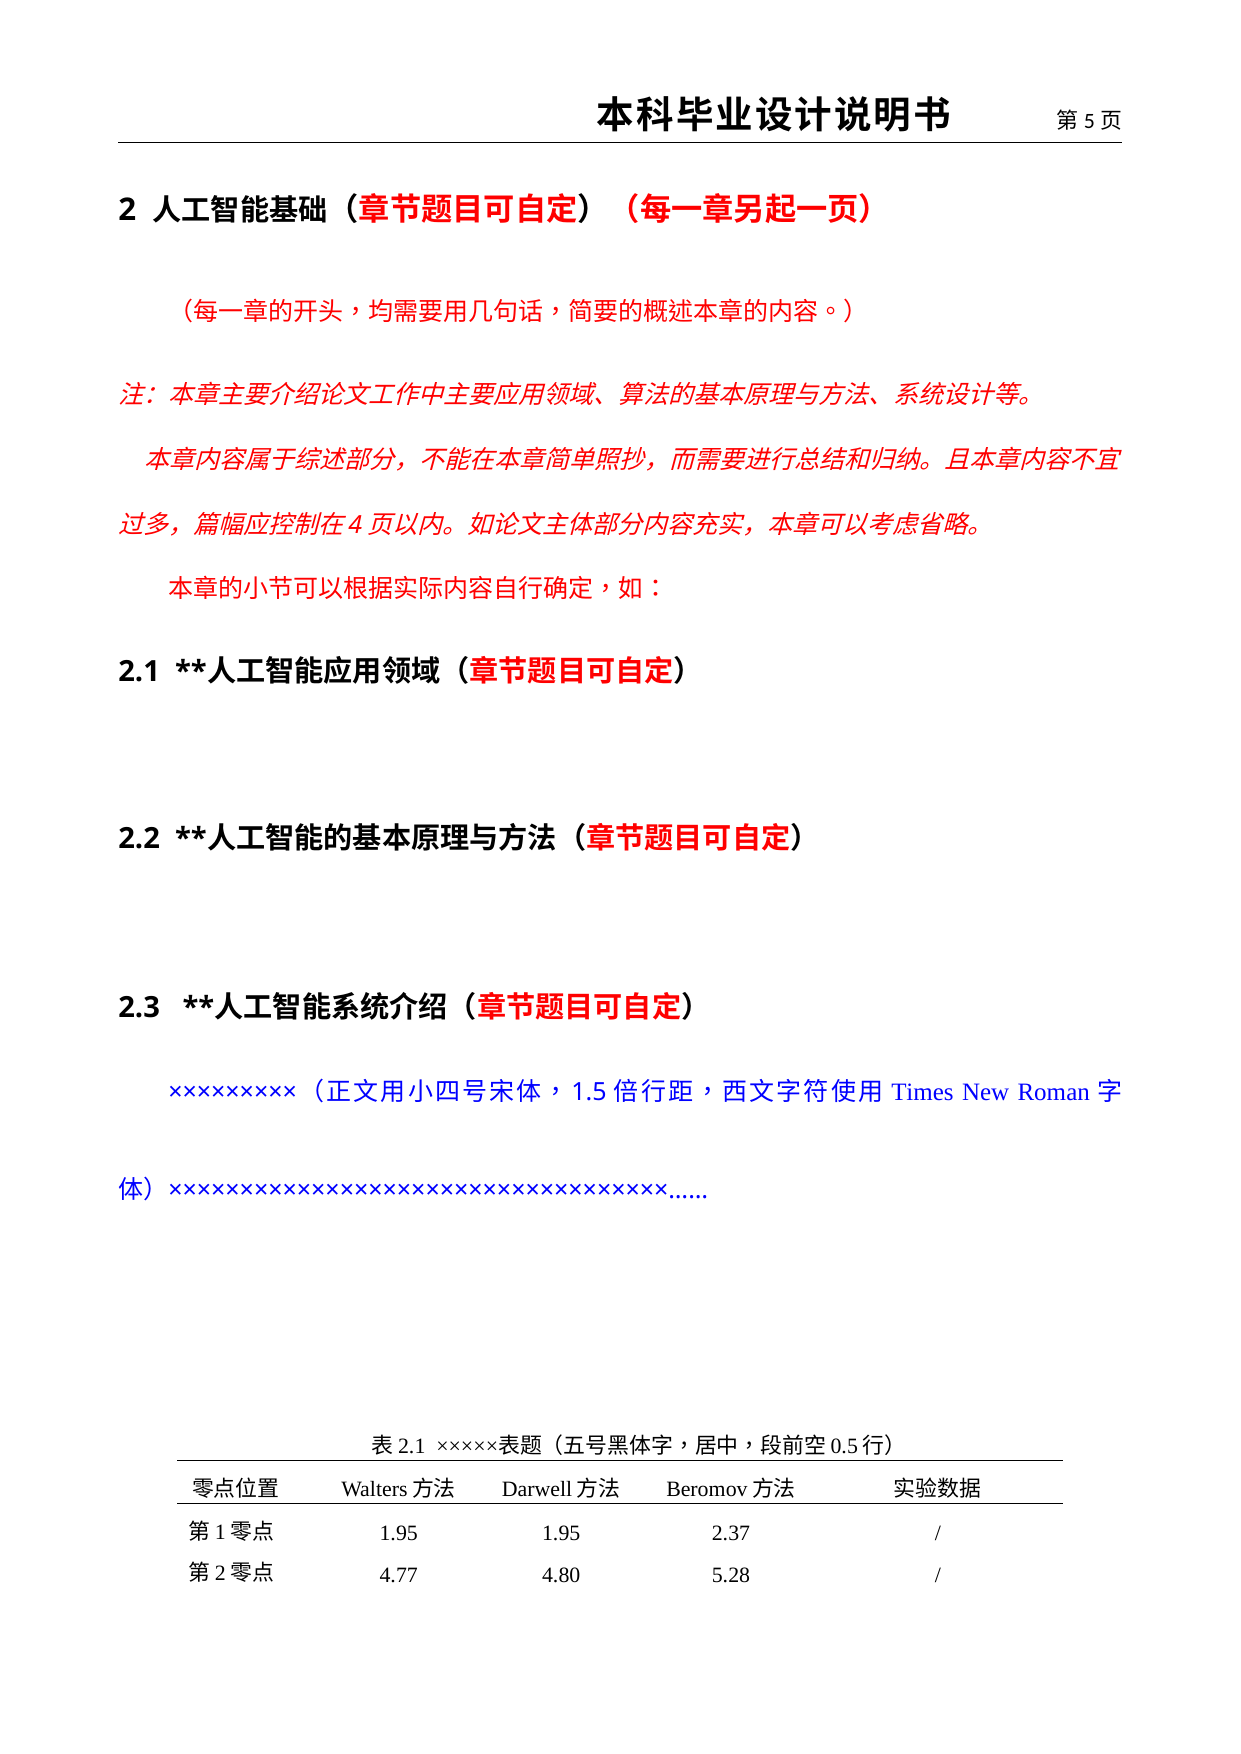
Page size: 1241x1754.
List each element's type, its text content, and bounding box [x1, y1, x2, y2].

table_cell 第2零点 [177, 1545, 324, 1587]
table_cell 第1零点 [177, 1504, 324, 1545]
table_cell 4.77 [325, 1545, 472, 1587]
table_cell 4.80 [472, 1545, 649, 1587]
table_header Darwell方法 [472, 1461, 649, 1503]
text ×××××××××（正文用小四号宋体，1.5倍行距，西文字符使用Times New Roman字体）×××××××××××××××××××××××××××××××××××…… [118, 1059, 1122, 1221]
table_header Walters方法 [325, 1461, 472, 1503]
text 注：本章主要介绍论文工作中主要应用领域、算法的基本原理与方法、系统设计等。 [118, 361, 1122, 426]
text 本章的小节可以根据实际内容自行确定，如： [118, 556, 1122, 621]
table_cell / [812, 1545, 1063, 1587]
text 本章内容属于综述部分，不能在本章简单照抄，而需要进行总结和归纳。且本章内容不宜过多，篇幅应控制在4页以内。如论文主体部分内容充实，本章可以考虑省略。 [118, 426, 1122, 556]
table_header Beromov方法 [650, 1461, 812, 1503]
text 2.2 **人工智能的基本原理与方法（章节题目可自定） [118, 804, 1122, 869]
table_cell / [812, 1504, 1063, 1545]
table_cell 2.37 [650, 1504, 812, 1545]
text 2 人工智能基础（章节题目可自定）（每一章另起一页） [118, 174, 1122, 239]
table_header 实验数据 [812, 1461, 1063, 1503]
text 2.1 **人工智能应用领域（章节题目可自定） [118, 637, 1122, 702]
text 2.3 **人工智能系统介绍（章节题目可自定） [118, 974, 1122, 1039]
table_header 零点位置 [177, 1461, 324, 1503]
table_cell 1.95 [472, 1504, 649, 1545]
text 表2.1 ×××××表题（五号黑体字，居中，段前空0.5行） [118, 1418, 1122, 1460]
text （每一章的开头，均需要用几句话，简要的概述本章的内容。） [118, 278, 1122, 343]
table_cell 5.28 [650, 1545, 812, 1587]
table_cell 1.95 [325, 1504, 472, 1545]
